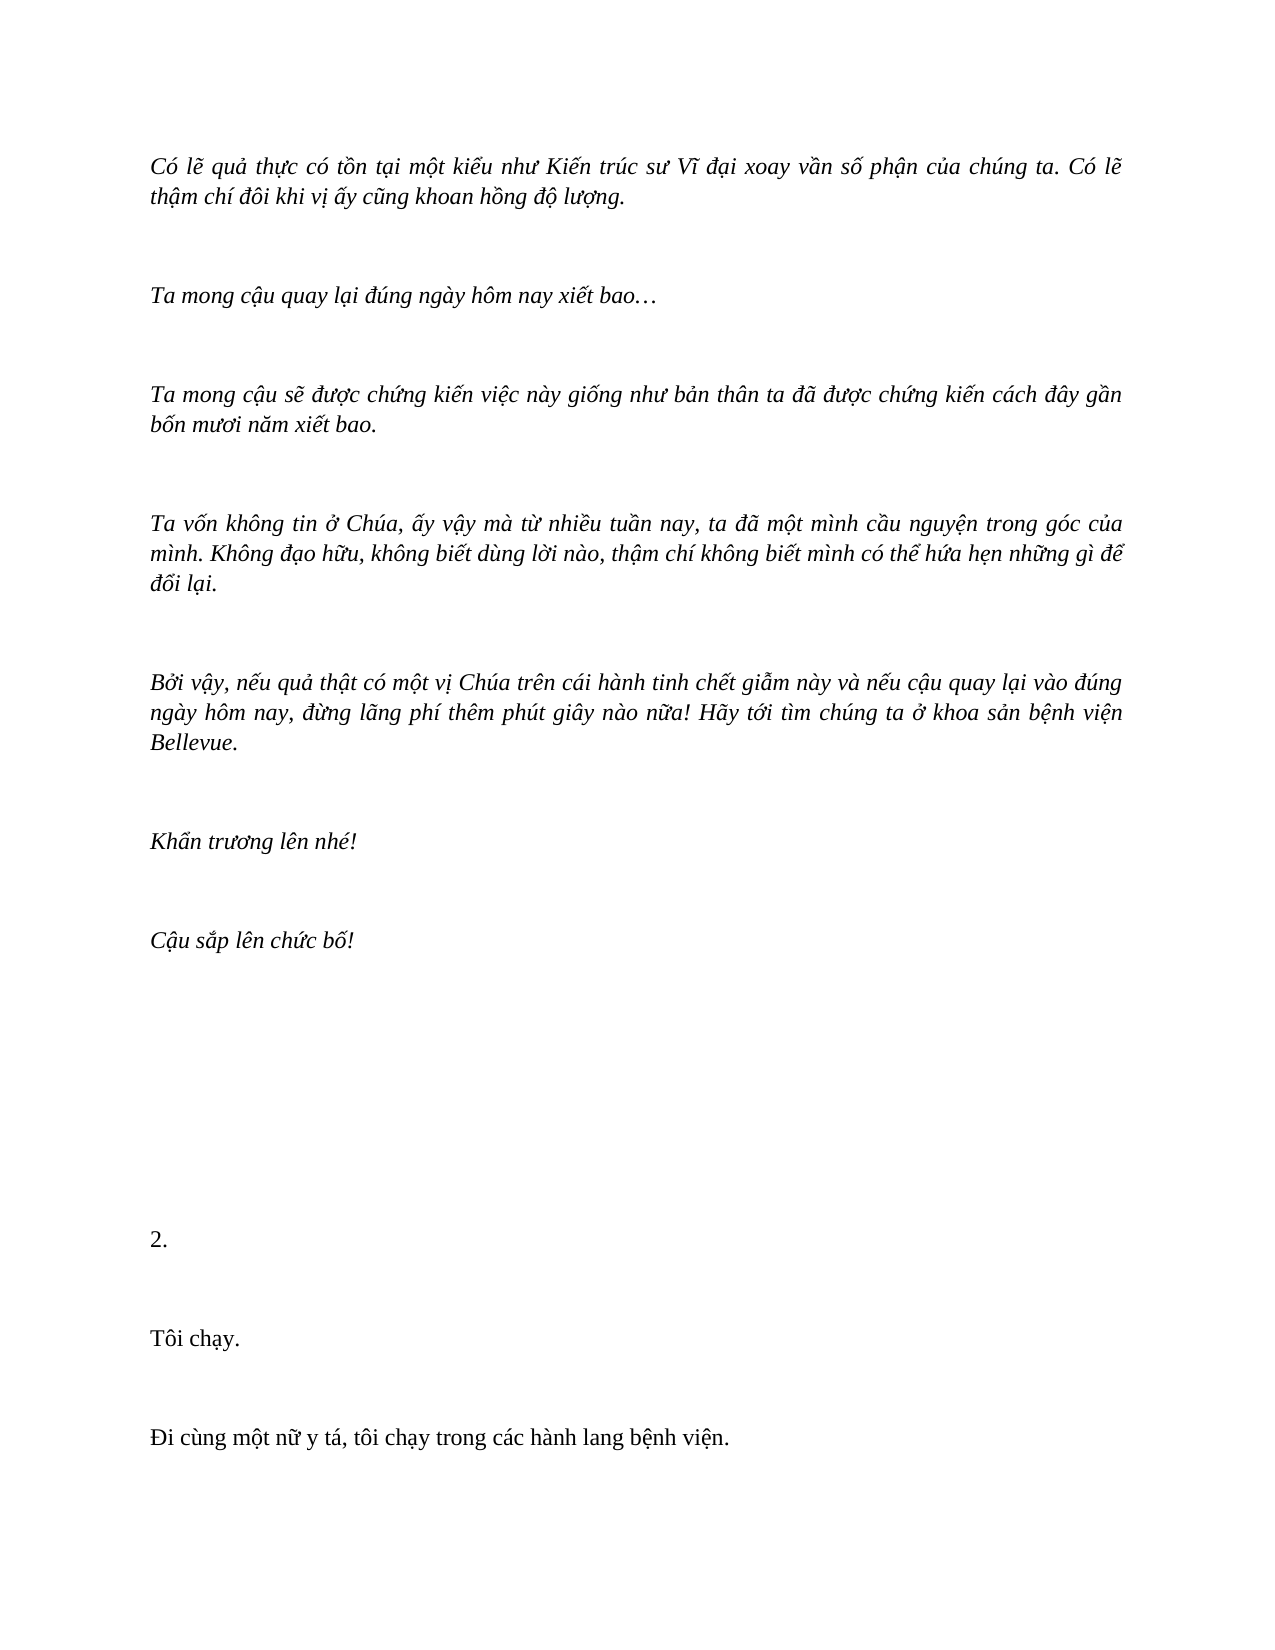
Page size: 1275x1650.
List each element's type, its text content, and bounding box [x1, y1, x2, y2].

text Khẩn trương lên nhé! [150, 825, 1125, 855]
text 2. [150, 1223, 1125, 1253]
text Đi cùng một nữ y tá, tôi chạy trong các hành lang bệnh viện. [150, 1421, 1125, 1451]
text Ta vốn không tin ở Chúa, ấy vậy mà từ nhiều tuần nay, ta đã một mình cầu nguyện trong góc của mình. Không đạo hữu, không biết dùng lời nào, thậm chí không biết mình có thể hứa hẹn những gì để đổi lại. [150, 507, 1125, 597]
text Ta mong cậu sẽ được chứng kiến việc này giống như bản thân ta đã được chứng kiến cách đây gần bốn mươi năm xiết bao. [150, 378, 1125, 438]
text Cậu sắp lên chức bố! [150, 924, 1125, 954]
text Bởi vậy, nếu quả thật có một vị Chúa trên cái hành tinh chết giẫm này và nếu cậu quay lại vào đúng ngày hôm nay, đừng lãng phí thêm phút giây nào nữa! Hãy tới tìm chúng ta ở khoa sản bệnh viện Bellevue. [150, 666, 1125, 756]
text Tôi chạy. [150, 1322, 1125, 1352]
text Ta mong cậu quay lại đúng ngày hôm nay xiết bao… [150, 279, 1125, 309]
text Có lẽ quả thực có tồn tại một kiểu như Kiến trúc sư Vĩ đại xoay vần số phận của chúng ta. Có lẽ thậm chí đôi khi vị ấy cũng khoan hồng độ lượng. [150, 150, 1125, 210]
